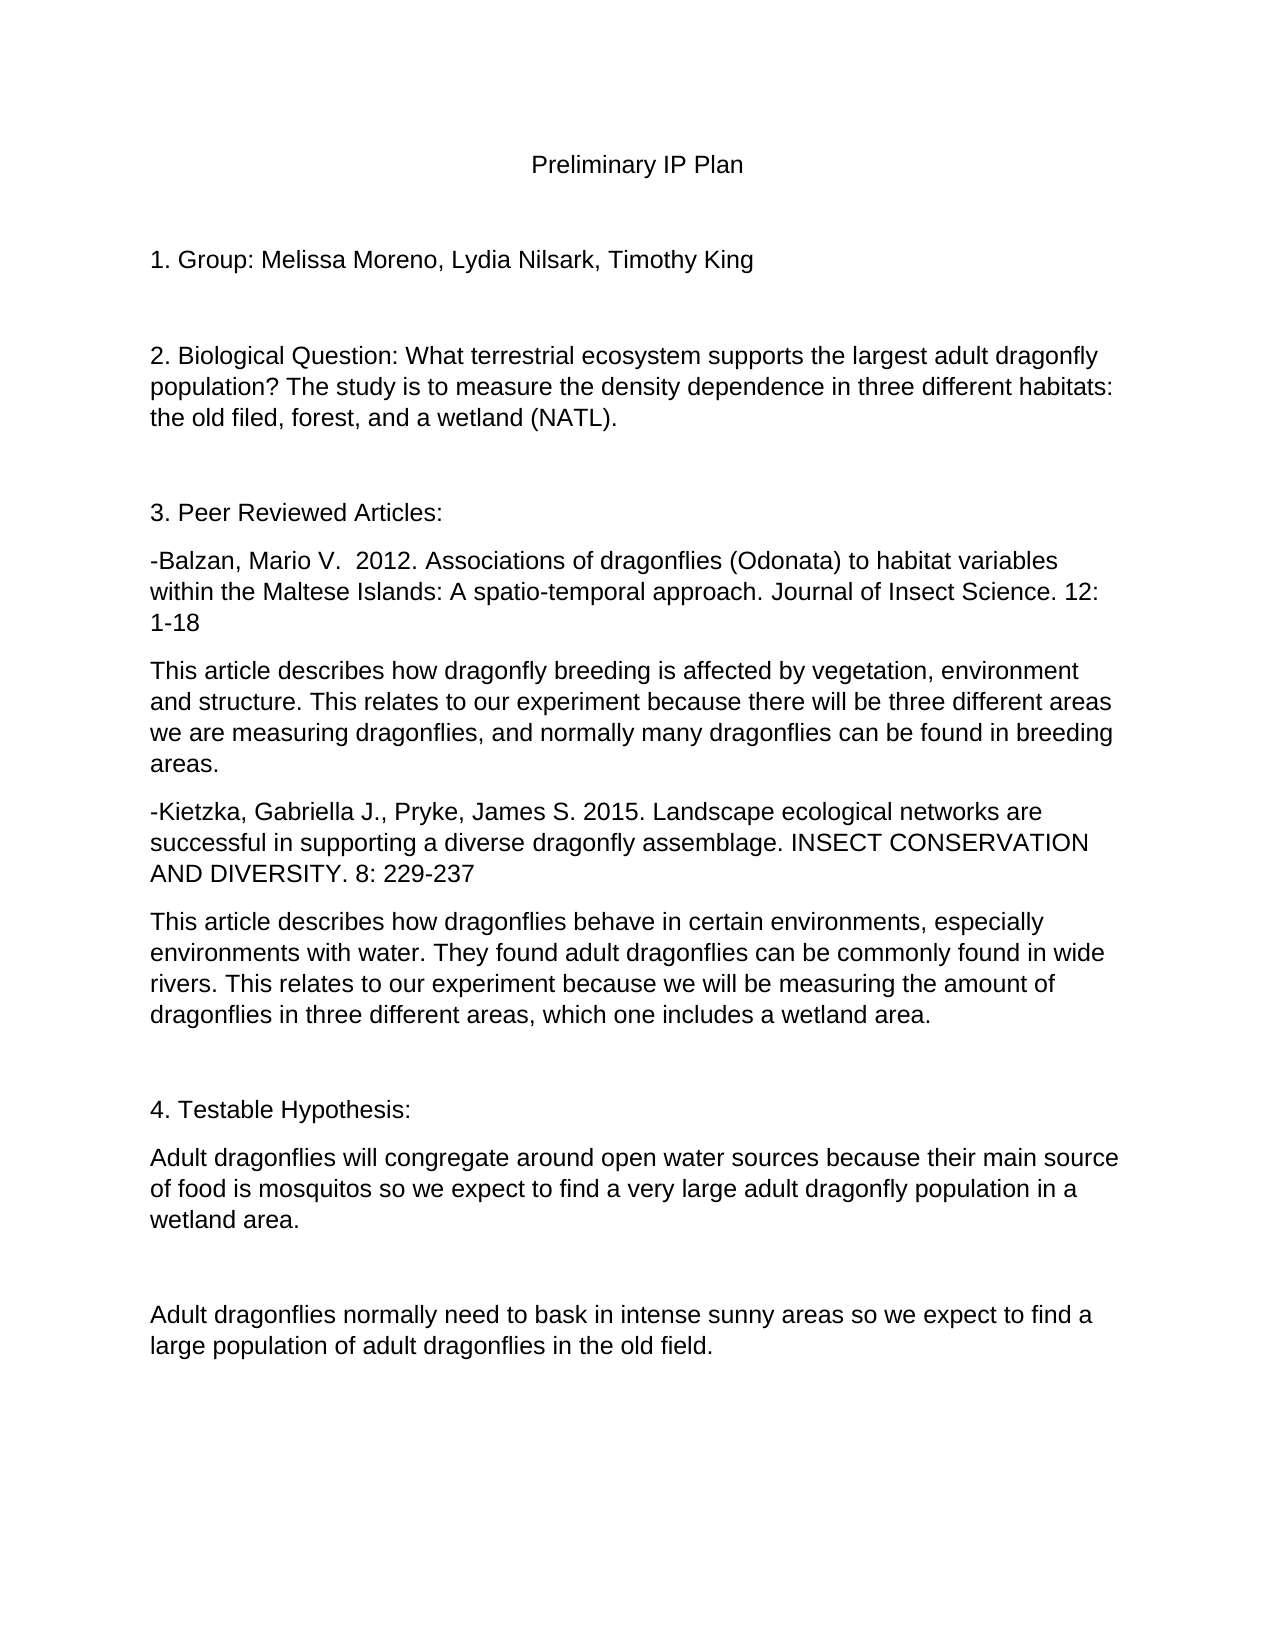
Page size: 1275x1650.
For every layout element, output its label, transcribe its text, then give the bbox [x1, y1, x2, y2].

text Adult dragonflies normally need to bask in intense sunny areas so we expect to find a large population of adult dragonflies in the old field. [150, 1300, 1125, 1360]
text -Balzan, Mario V. 2012. Associations of dragonflies (Odonata) to habitat variables within the Maltese Islands: A spatio-temporal approach. Journal of Insect Science. 12: 1-18 [150, 546, 1125, 637]
text 1. Group: Melissa Moreno, Lydia Nilsark, Timothy King [150, 245, 1125, 274]
text This article describes how dragonflies behave in certain environments, especially environments with water. They found adult dragonflies can be commonly found in wide rivers. This relates to our experiment because we will be measuring the amount of dragonflies in three different areas, which one includes a wetland area. [150, 906, 1125, 1028]
text 4. Testable Hypothesis: [150, 1095, 1125, 1124]
text 3. Peer Reviewed Articles: [150, 498, 1125, 527]
text -Kietzka, Gabriella J., Pryke, James S. 2015. Landscape ecological networks are successful in supporting a diverse dragonfly assemblage. INSECT CONSERVATION AND DIVERSITY. 8: 229-237 [150, 797, 1125, 887]
text Preliminary IP Plan [150, 150, 1125, 179]
text This article describes how dragonfly breeding is affected by vegetation, environment and structure. This relates to our experiment because there will be three different areas we are measuring dragonflies, and normally many dragonflies can be found in breeding areas. [150, 656, 1125, 778]
text Adult dragonflies will congregate around open water sources because their main source of food is mosquitos so we expect to find a very large adult dragonfly population in a wetland area. [150, 1143, 1125, 1233]
text 2. Biological Question: What terrestrial ecosystem supports the largest adult dragonfly population? The study is to measure the density dependence in three different habitats: the old filed, forest, and a wetland (NATL). [150, 341, 1125, 432]
